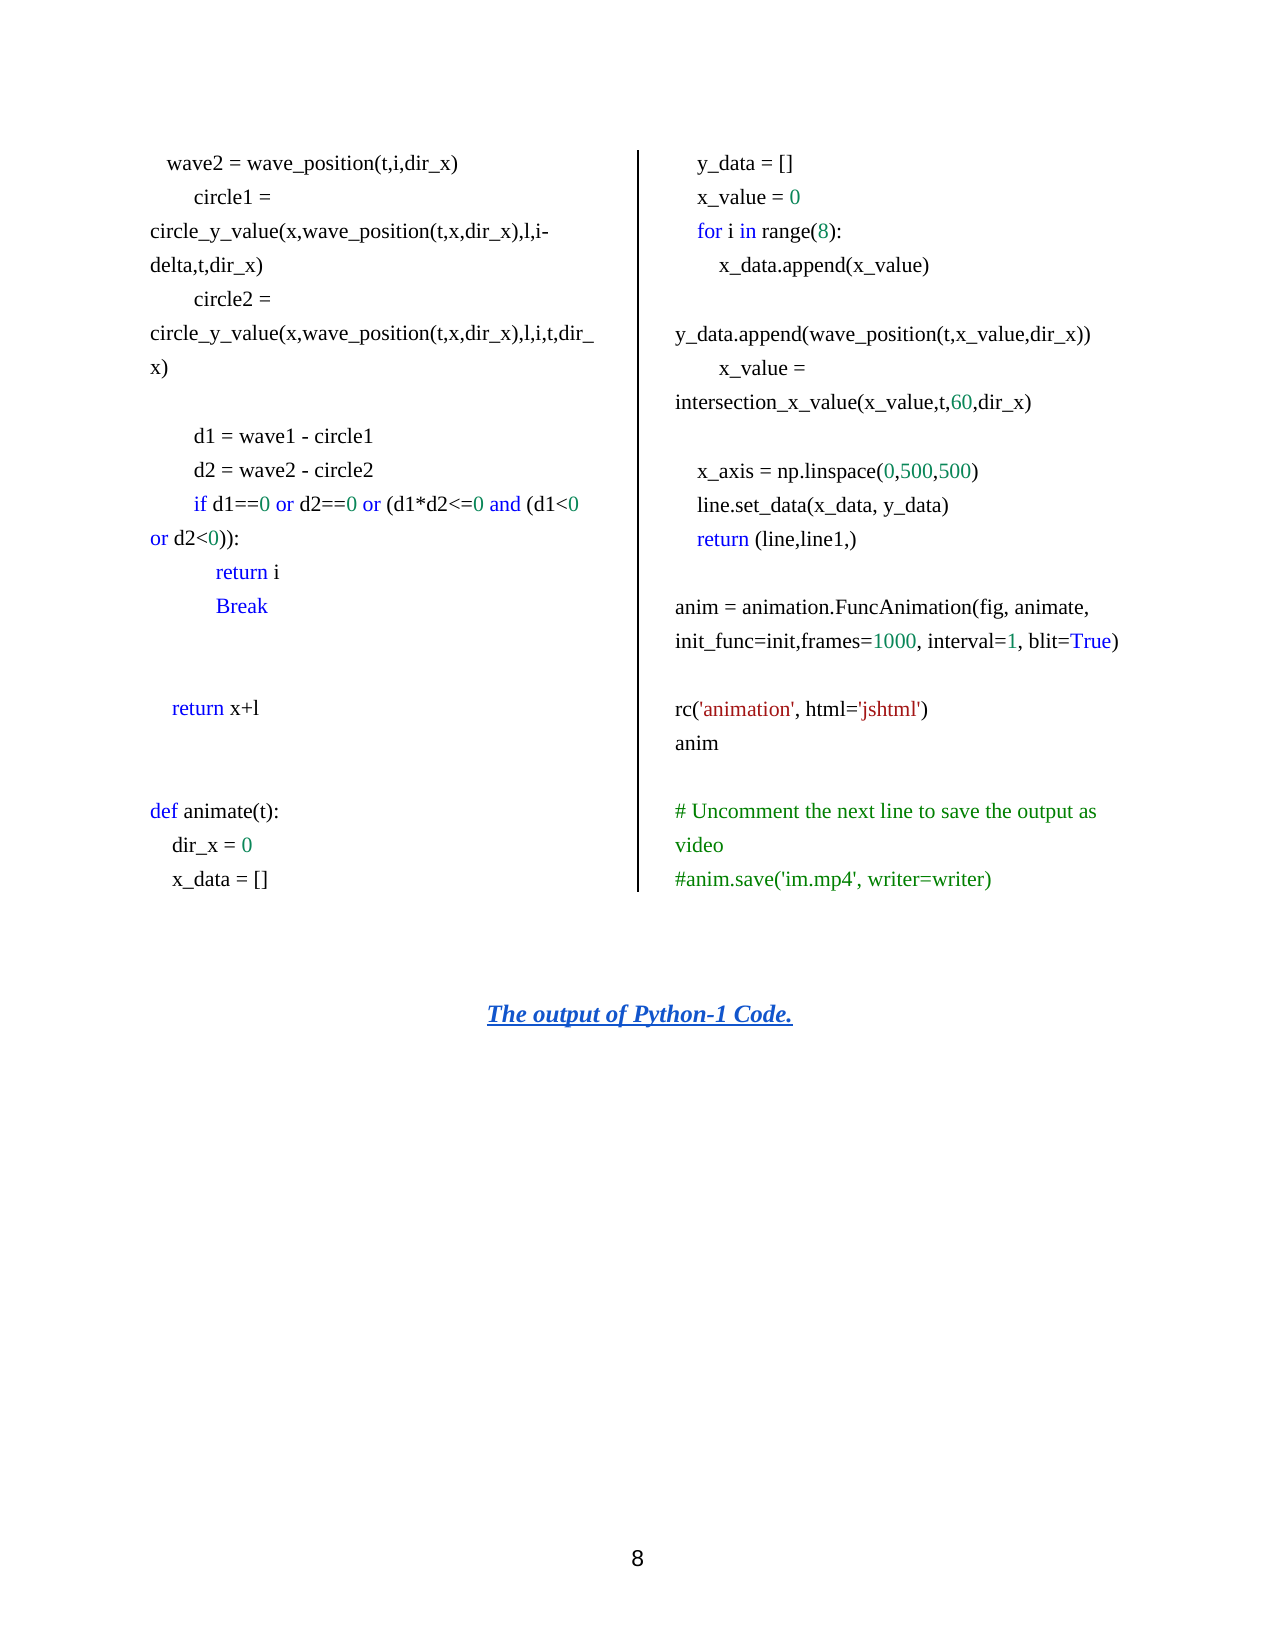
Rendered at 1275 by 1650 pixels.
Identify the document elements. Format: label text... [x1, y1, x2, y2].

text y_data.append(wave_position(t,x_value,dir_x)) [675, 286, 1125, 346]
text d1 = wave1 - circle1 [150, 423, 600, 448]
text wave2 = wave_position(t,i,dir_x) [150, 150, 600, 175]
text def animate(t): [150, 798, 600, 823]
text rc('animation', html='jshtml') [675, 696, 1125, 721]
text x_value = 0 [675, 184, 1125, 209]
text for i in range(8): [675, 218, 1125, 243]
text x_axis = np.linspace(0,500,500) [675, 458, 1125, 483]
text circle2 = circle_y_value(x,wave_position(t,x,dir_x),l,i,t,dir_x) [150, 286, 600, 379]
text anim = animation.FuncAnimation(fig, animate, init_func=init,frames=1000, interval=1, blit=True) [675, 594, 1125, 653]
text x_data.append(x_value) [675, 252, 1125, 277]
text dir_x = 0 [150, 832, 600, 857]
text #anim.save('im.mp4', writer=writer) [675, 866, 1125, 891]
text x_data = [] [150, 866, 600, 891]
text return i [150, 559, 600, 584]
text Break [150, 593, 600, 618]
text circle1 = circle_y_value(x,wave_position(t,x,dir_x),l,i-delta,t,dir_x) [150, 184, 600, 277]
text line.set_data(x_data, y_data) [675, 492, 1125, 517]
text # Uncomment the next line to save the output as video [675, 798, 1125, 857]
text y_data = [] [675, 150, 1125, 175]
text d2 = wave2 - circle2 [150, 457, 600, 482]
text The output of Python-1 Code. [150, 999, 1125, 1028]
text if d1==0 or d2==0 or (d1*d2<=0 and (d1<0 or d2<0)): [150, 491, 600, 550]
text return x+l [150, 695, 600, 720]
text x_value = intersection_x_value(x_value,t,60,dir_x) [675, 355, 1125, 414]
text return (line,line1,) [675, 526, 1125, 551]
text anim [675, 730, 1125, 755]
